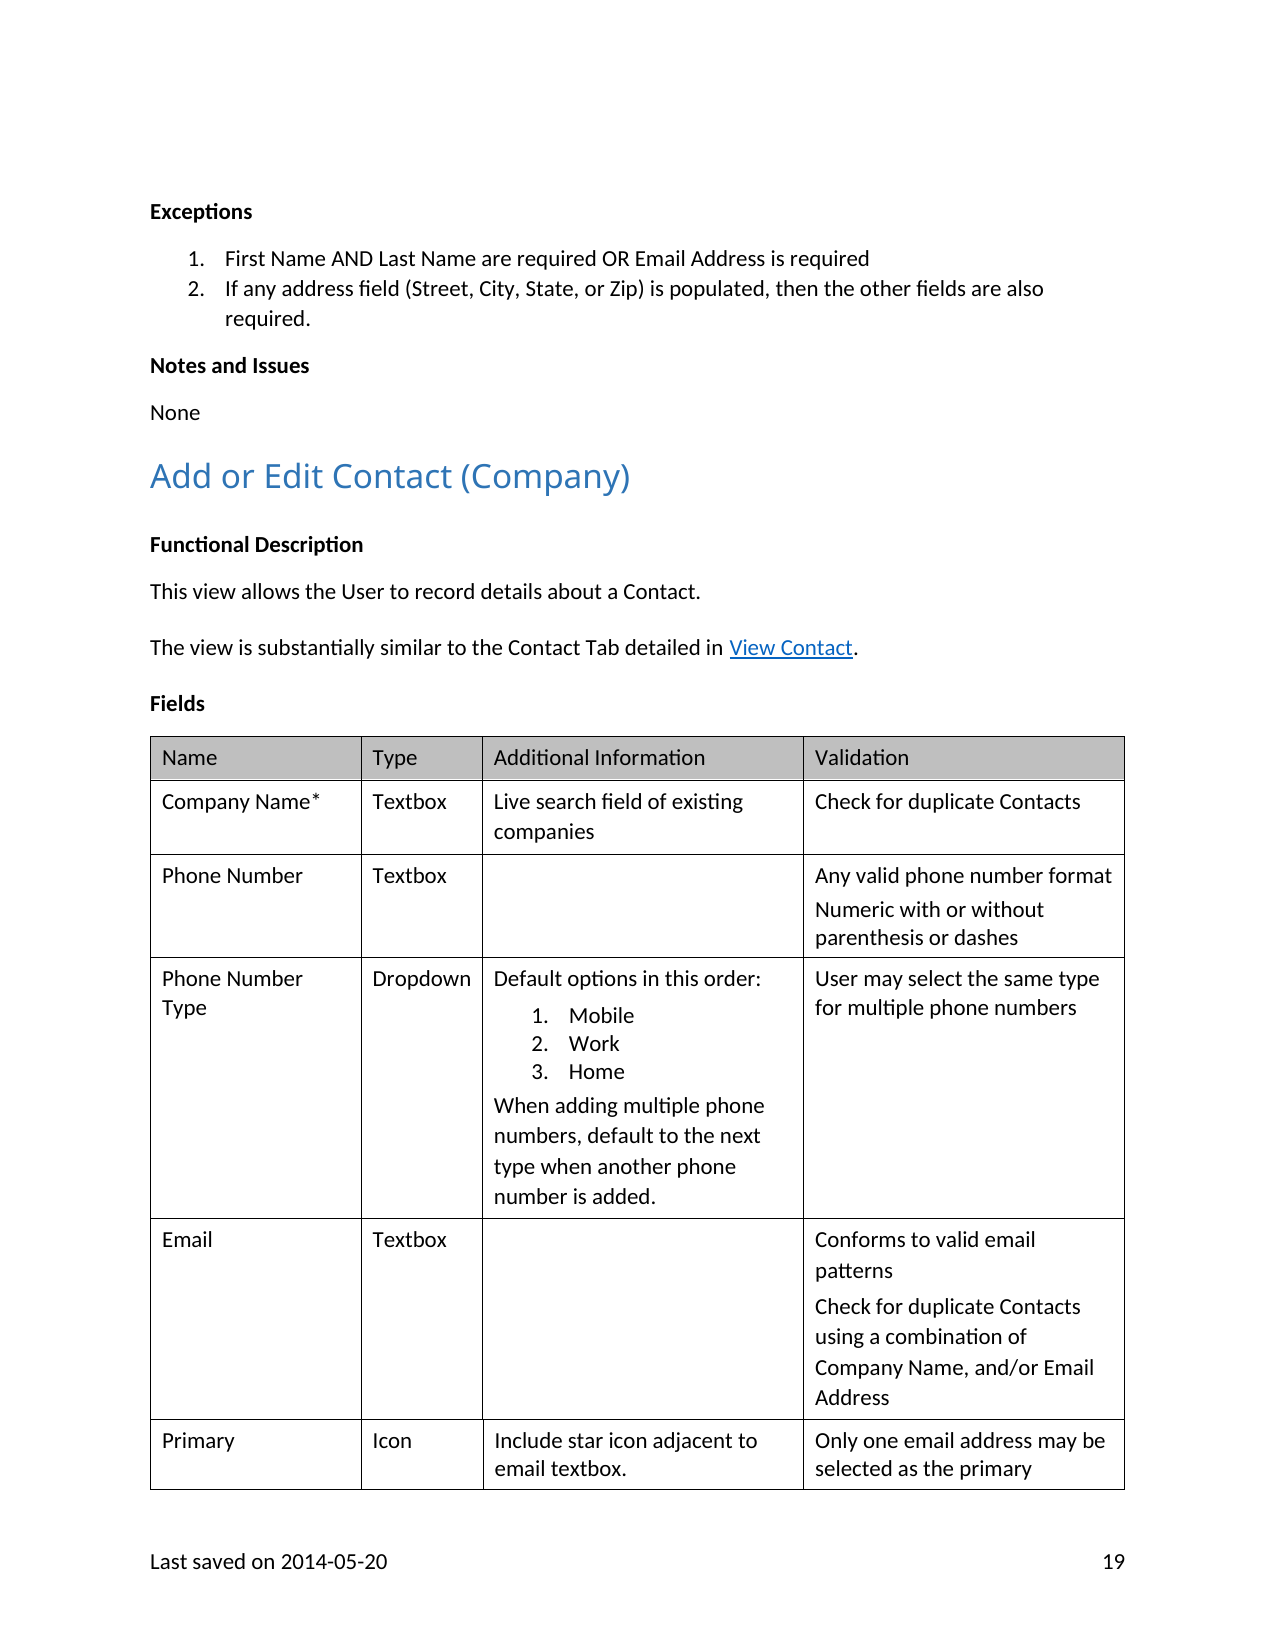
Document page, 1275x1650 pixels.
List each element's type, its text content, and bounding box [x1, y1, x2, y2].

table_cell Phone Number [151, 855, 361, 957]
table_cell Default options in this order: Mobile Work Home When adding multiple phone numbers, default to the next type when another phone number is added. [483, 958, 803, 1218]
table_cell Conforms to valid email patterns Check for duplicate Contacts using a combination of Company Name, and/or Email Address [804, 1219, 1124, 1419]
list First Name AND Last Name are required OR Email Address is required [187, 244, 1125, 272]
table_cell Any valid phone number format Numeric with or without parenthesis or dashes [804, 855, 1124, 957]
table_cell [483, 855, 803, 957]
table_cell Dropdown [362, 958, 482, 1218]
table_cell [804, 1420, 1124, 1489]
table_header Validation [804, 737, 1124, 779]
text Exceptions [150, 197, 1125, 225]
subtitle Add or Edit Contact (Company) [150, 453, 1125, 498]
table_cell Live search field of existing companies [483, 781, 803, 853]
text Functional Description [150, 530, 1125, 558]
text Notes and Issues [150, 351, 1125, 379]
text This view allows the User to record details about a Contact. [150, 577, 1125, 605]
table_cell User may select the same type for multiple phone numbers [804, 958, 1124, 1218]
table_cell Check for duplicate Contacts [804, 781, 1124, 853]
table_header Name [151, 737, 361, 779]
table_cell Textbox [362, 1219, 482, 1419]
text None [150, 398, 1125, 426]
list If any address field (Street, City, State, or Zip) is populated, then the other fields are also required. [187, 274, 1125, 332]
text Fields [150, 689, 1125, 717]
table_cell [483, 1219, 803, 1419]
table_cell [484, 1420, 803, 1489]
table_header Type [362, 737, 482, 779]
table_header Additional Information [483, 737, 803, 779]
table_cell Textbox [362, 781, 482, 853]
table_cell Email [151, 1219, 361, 1419]
table_cell Primary [151, 1420, 361, 1489]
table_cell Textbox [362, 855, 482, 957]
text The view is substantially similar to the Contact Tab detailed in View Contact. [150, 633, 1125, 661]
table_cell Icon [362, 1420, 483, 1489]
table_cell Phone Number Type [151, 958, 361, 1218]
table_cell Company Name* [151, 781, 361, 853]
